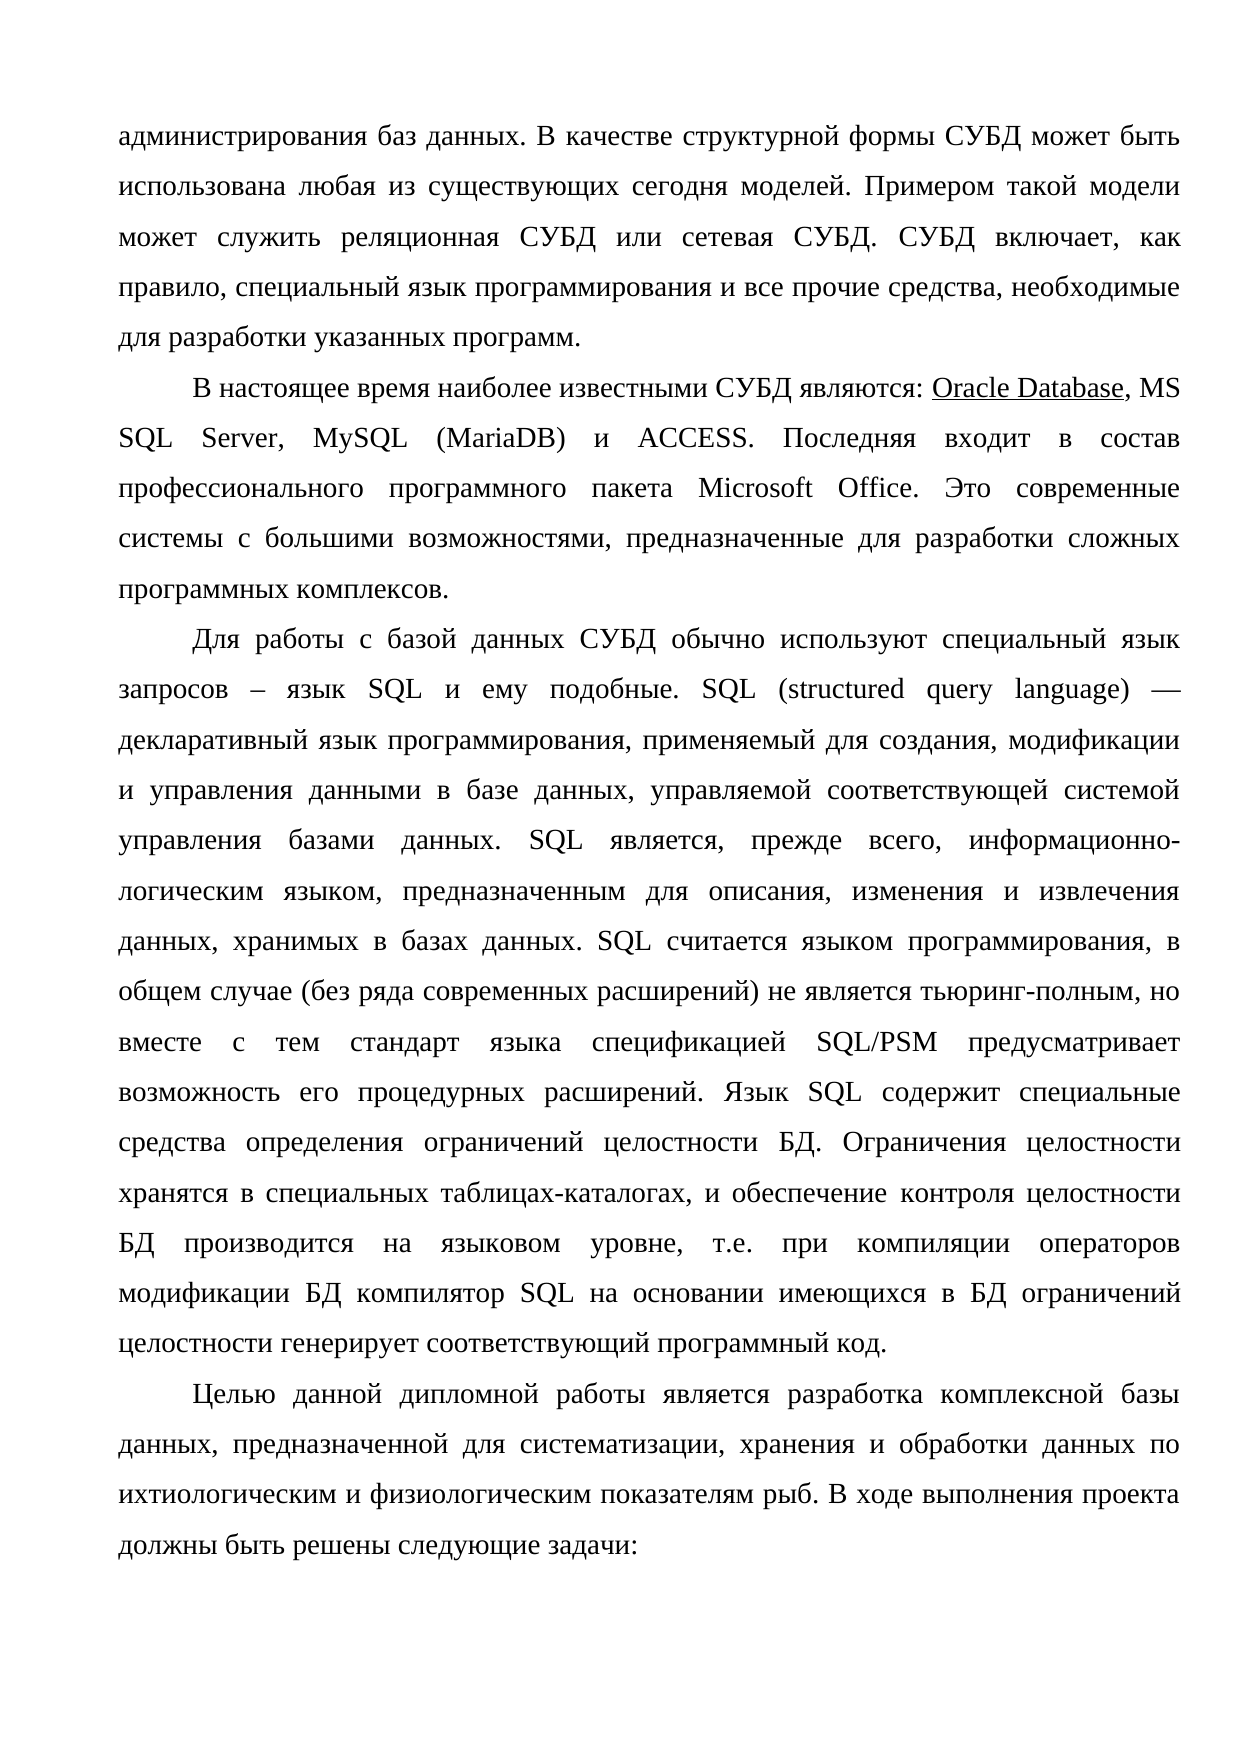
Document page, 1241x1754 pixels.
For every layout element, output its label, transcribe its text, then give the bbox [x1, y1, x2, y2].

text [118, 118, 1181, 353]
text Целью данной дипломной работы является разработка комплексной базы данных, предназначенной для систематизации, хранения и обработки данных по ихтиологическим и физиологическим показателям рыб. В ходе выполнения проекта должны быть решены следующие задачи: [118, 1376, 1181, 1560]
text Для работы с базой данных СУБД обычно используют специальный язык запросов – язык SQL и ему подобные. SQL (structured query language) — декларативный язык программирования, применяемый для создания, модификации и управления данными в базе данных, управляемой соответствующей системой управления базами данных. SQL является, прежде всего, информационно-логическим языком, предназначенным для описания, изменения и извлечения данных, хранимых в базах данных. SQL считается языком программирования, в общем случае (без ряда современных расширений) не является тьюринг-полным, но вместе с тем стандарт языка спецификацией SQL/PSM предусматривает возможность его процедурных расширений. Язык SQL содержит специальные средства определения ограничений целостности БД. Ограничения целостности хранятся в специальных таблицах-каталогах, и обеспечение контроля целостности БД производится на языковом уровне, т.е. при компиляции операторов модификации БД компилятор SQL на основании имеющихся в БД ограничений целостности генерирует соответствующий программный код. [118, 621, 1181, 1359]
text В настоящее время наиболее известными СУБД являются: Oracle Database, MS SQL Server, MySQL (MariaDB) и ACCESS. Последняя входит в состав профессионального программного пакета Microsoft Office. Это современные системы с большими возможностями, предназначенные для разработки сложных программных комплексов. [118, 370, 1181, 604]
